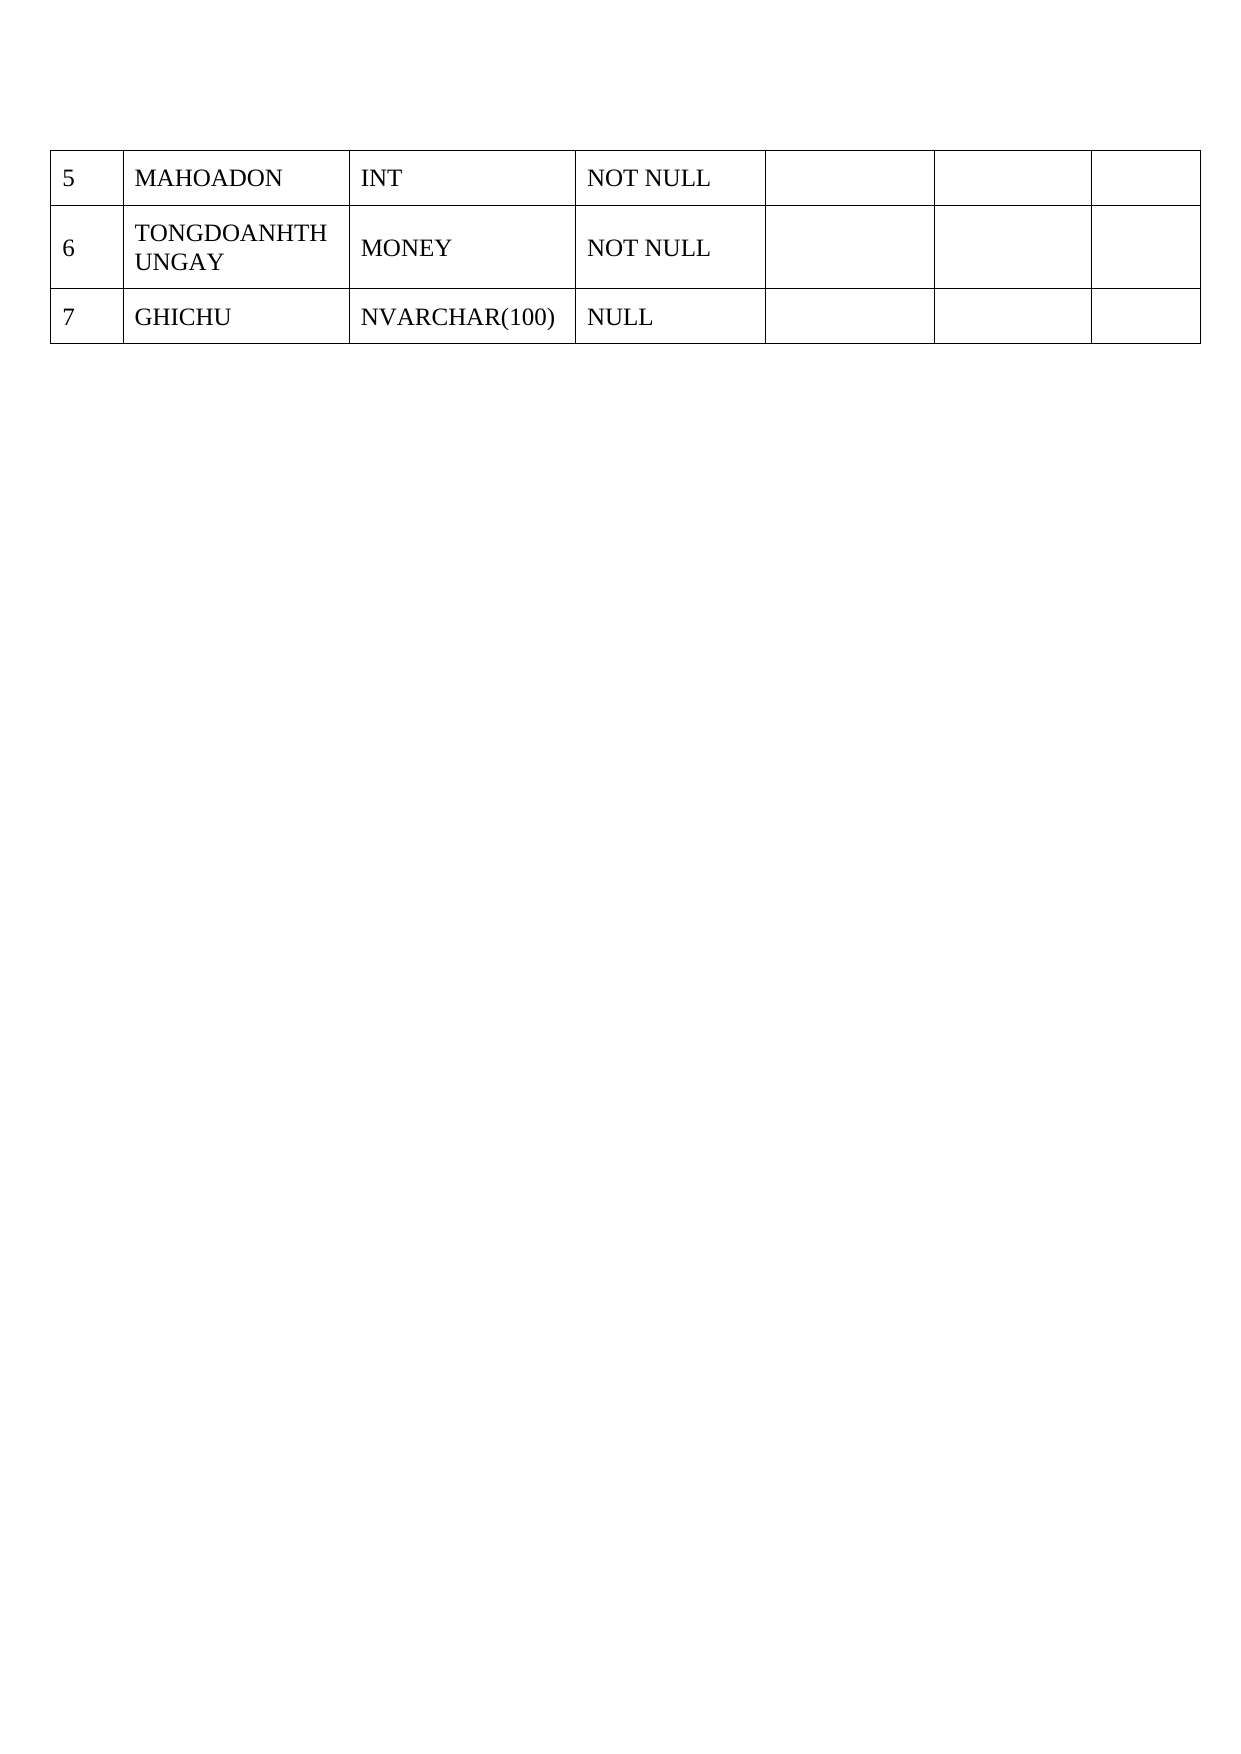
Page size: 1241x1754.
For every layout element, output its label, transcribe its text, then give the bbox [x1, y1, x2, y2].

table_cell INT [350, 151, 575, 205]
table_cell NVARCHAR(100) [350, 289, 575, 343]
table_cell GHICHU [124, 289, 349, 343]
table_cell MAHOADON [124, 151, 349, 205]
table_cell [1092, 289, 1200, 343]
table_cell 7 [51, 289, 123, 343]
table_cell TONGDOANHTHUNGAY [124, 206, 349, 288]
table_cell [1092, 206, 1200, 288]
table_cell [1092, 151, 1200, 205]
table_cell 6 [51, 206, 123, 288]
table_cell [766, 206, 934, 288]
table_cell [766, 151, 934, 205]
table_cell NULL [576, 289, 765, 343]
table_cell NOT NULL [576, 206, 765, 288]
table_cell [766, 289, 934, 343]
table_cell [935, 151, 1091, 205]
table_cell [935, 289, 1091, 343]
table_cell MONEY [350, 206, 575, 288]
table_cell 5 [51, 151, 123, 205]
table_cell NOT NULL [576, 151, 765, 205]
table_cell [935, 206, 1091, 288]
